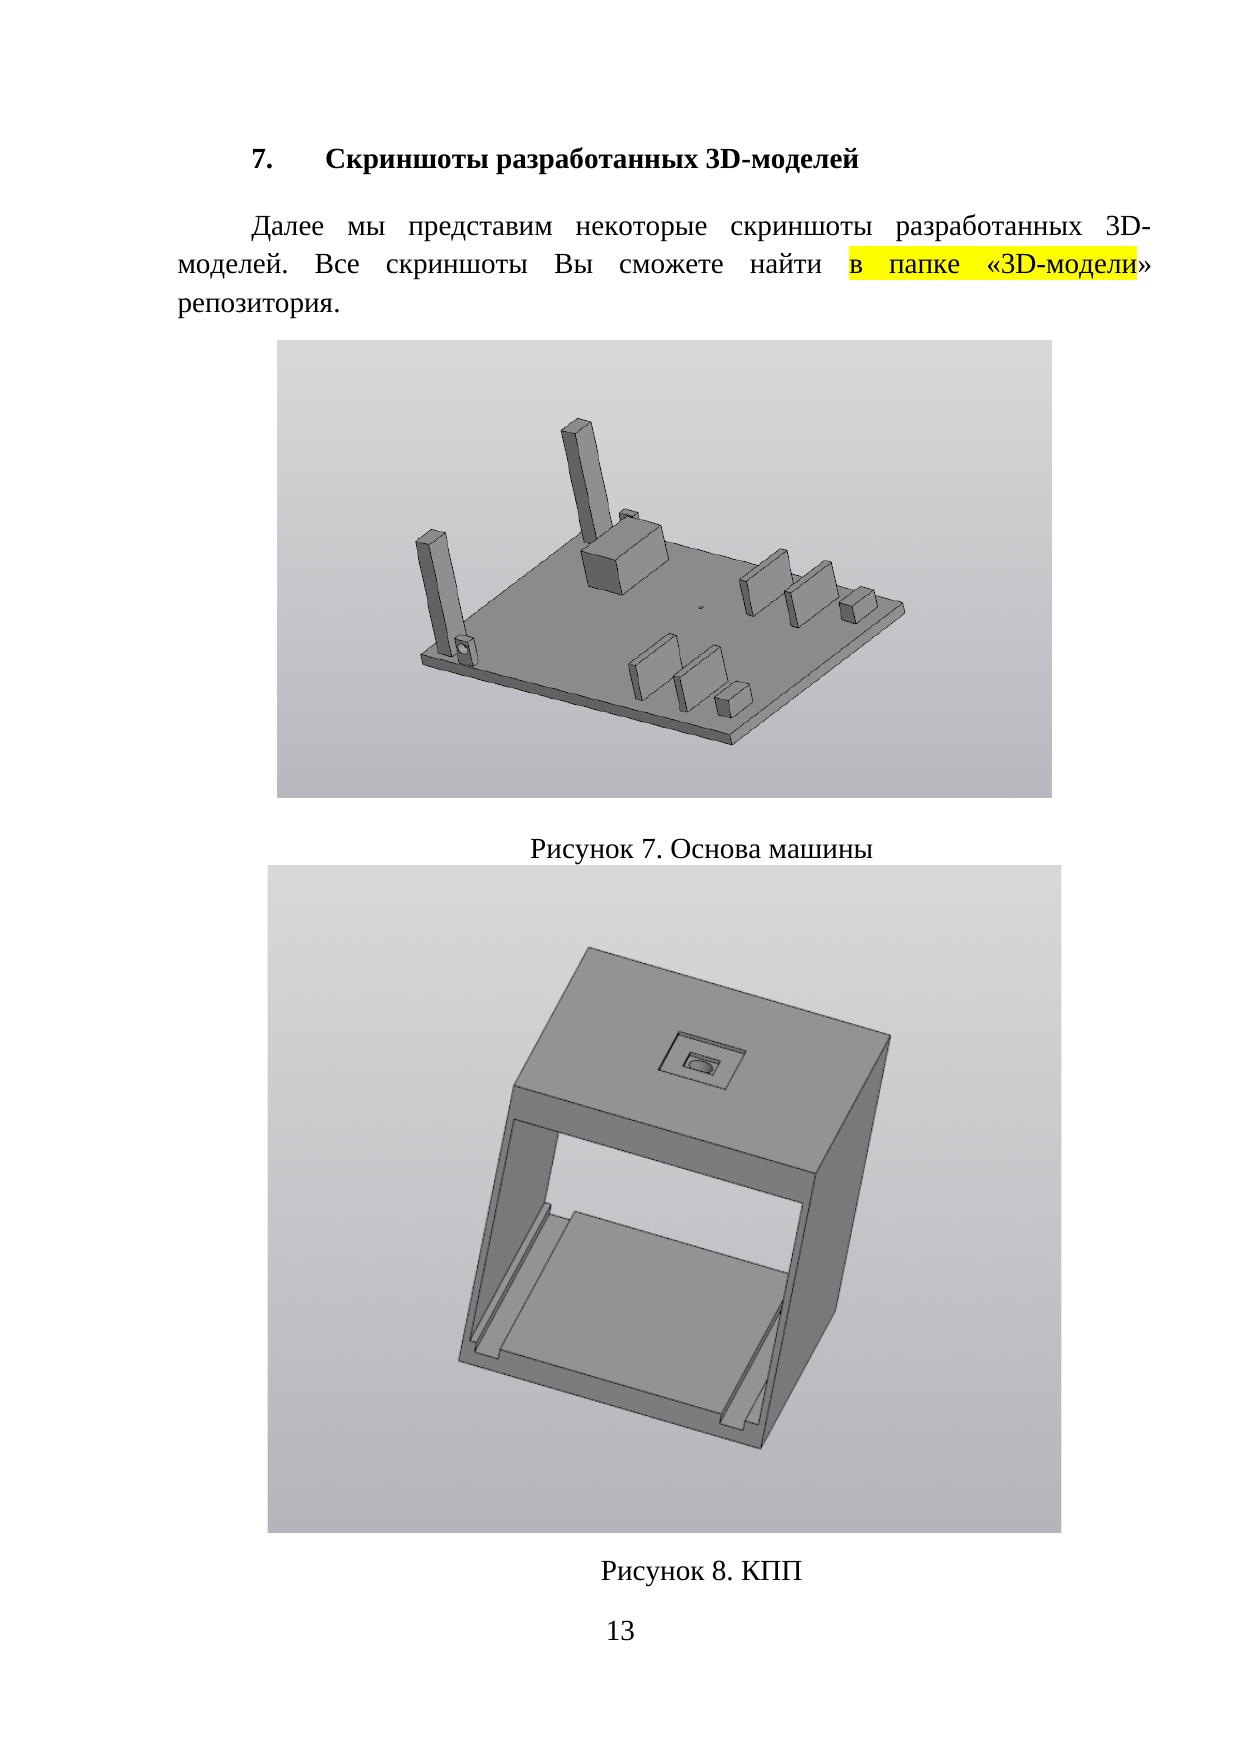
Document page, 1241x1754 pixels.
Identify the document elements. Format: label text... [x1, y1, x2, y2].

picture [277, 340, 1052, 798]
picture [267, 865, 1062, 1533]
subtitle Скриншоты разработанных 3D-моделей [177, 141, 1152, 174]
text Далее мы представим некоторые скриншоты разработанных 3D-моделей. Все скриншоты Вы сможете найти в папке «3D-модели» репозитория. [177, 208, 1152, 318]
